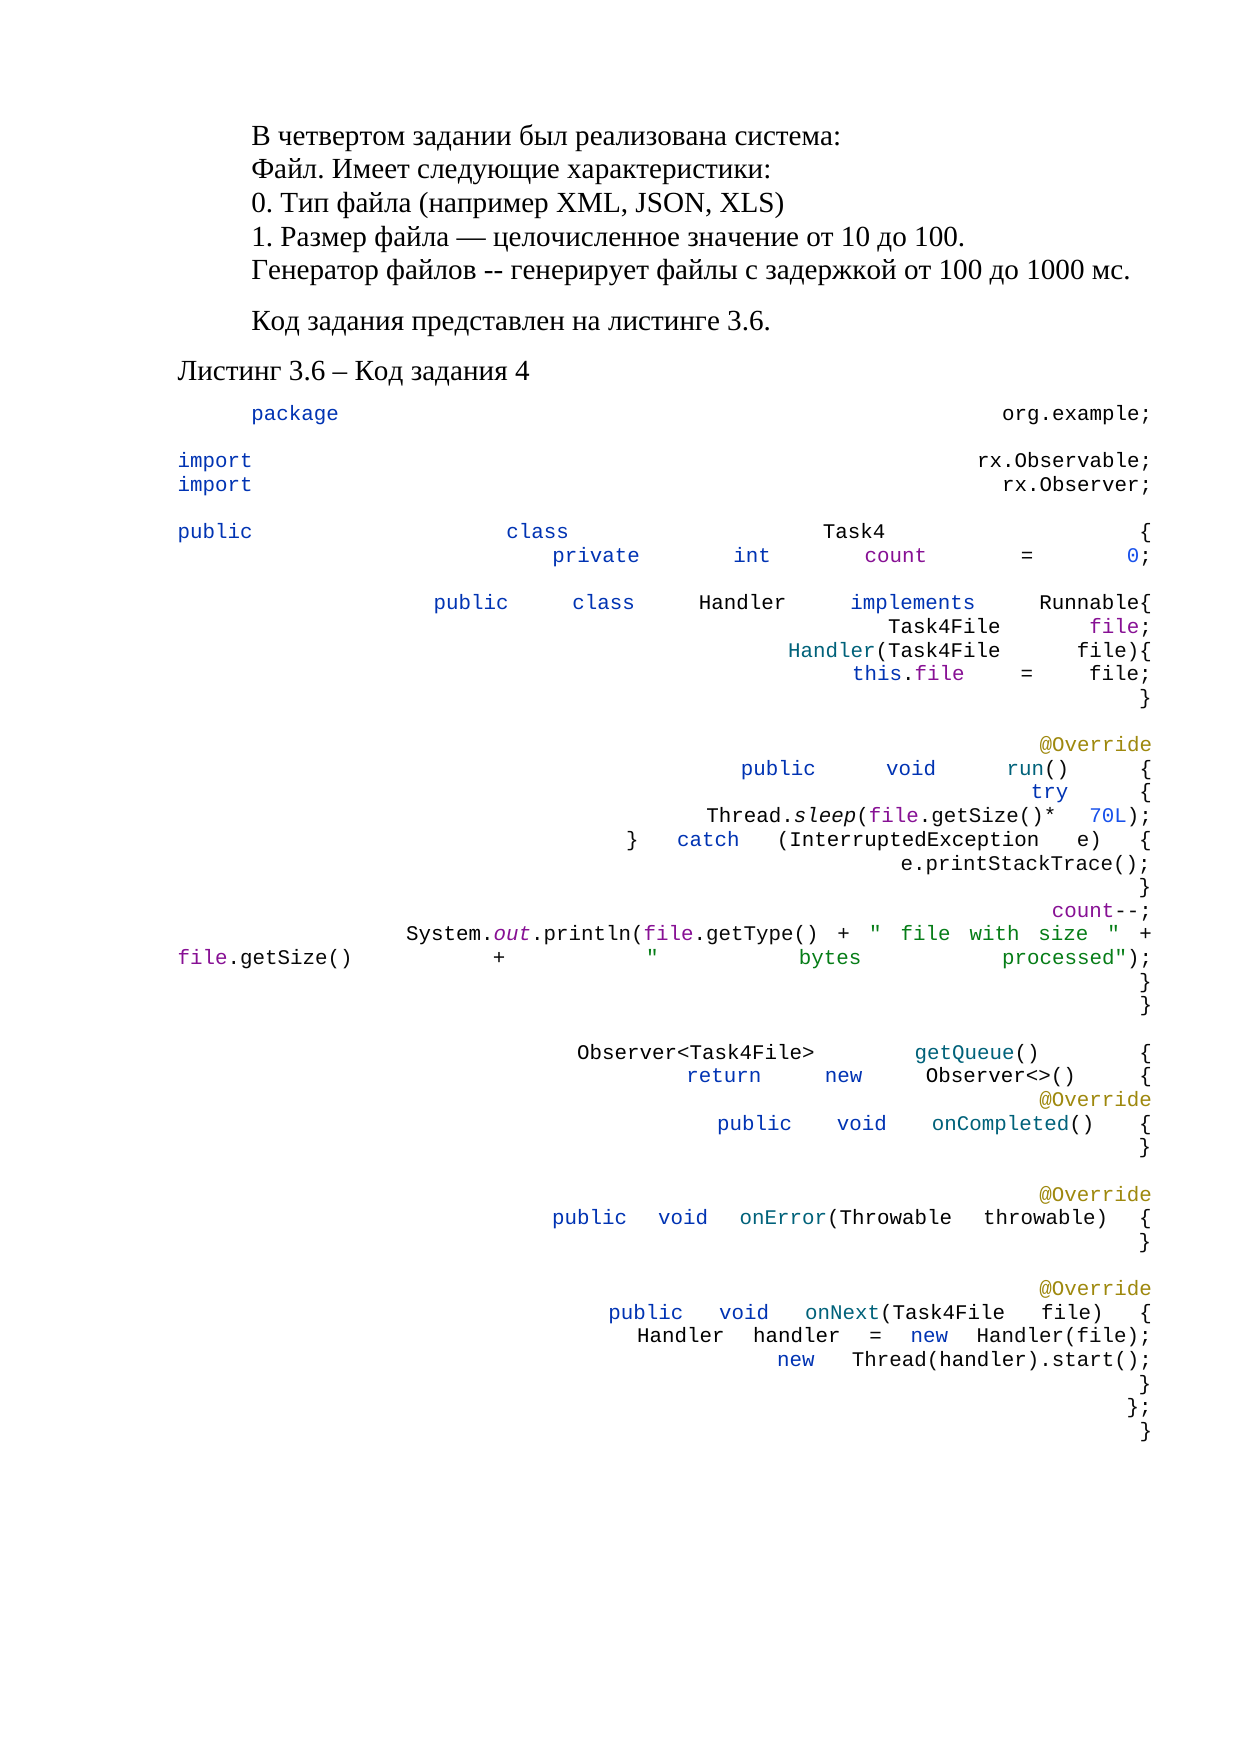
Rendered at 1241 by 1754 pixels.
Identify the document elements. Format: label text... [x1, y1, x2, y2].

text В четвертом задании был реализована система: [177, 118, 1152, 152]
text 0. Тип файла (например XML, JSON, XLS) [177, 185, 1152, 219]
text Код задания представлен на листинге 3.6. [177, 303, 1152, 336]
text Файл. Имеет следующие характеристики: [177, 152, 1152, 185]
text Листинг 3.6 – Код задания 4 [177, 353, 1152, 386]
text package org.example; import rx.Observable; import rx.Observer; public class Task4 { private int count = 0; public class Handler implements Runnable{ Task4File file; Handler(Task4File file){ this.file = file; } @Override public void run() { try { Thread.sleep(file.getSize()* 70L); } catch (InterruptedException e) { e.printStackTrace(); } count--; System.out.println(file.getType() + " file with size " + file.getSize() + " bytes processed"); } } Observer<Task4File> getQueue() { return new Observer<>() { @Override public void onCompleted() { } @Override public void onError(Throwable throwable) { } @Override public void onNext(Task4File file) { Handler handler = new Handler(file); new Thread(handler).start(); } }; } [177, 403, 1152, 1467]
text Генератор файлов -- генерирует файлы с задержкой от 100 до 1000 мс. [177, 252, 1152, 286]
text 1. Размер файла — целочисленное значение от 10 до 100. [177, 219, 1152, 252]
